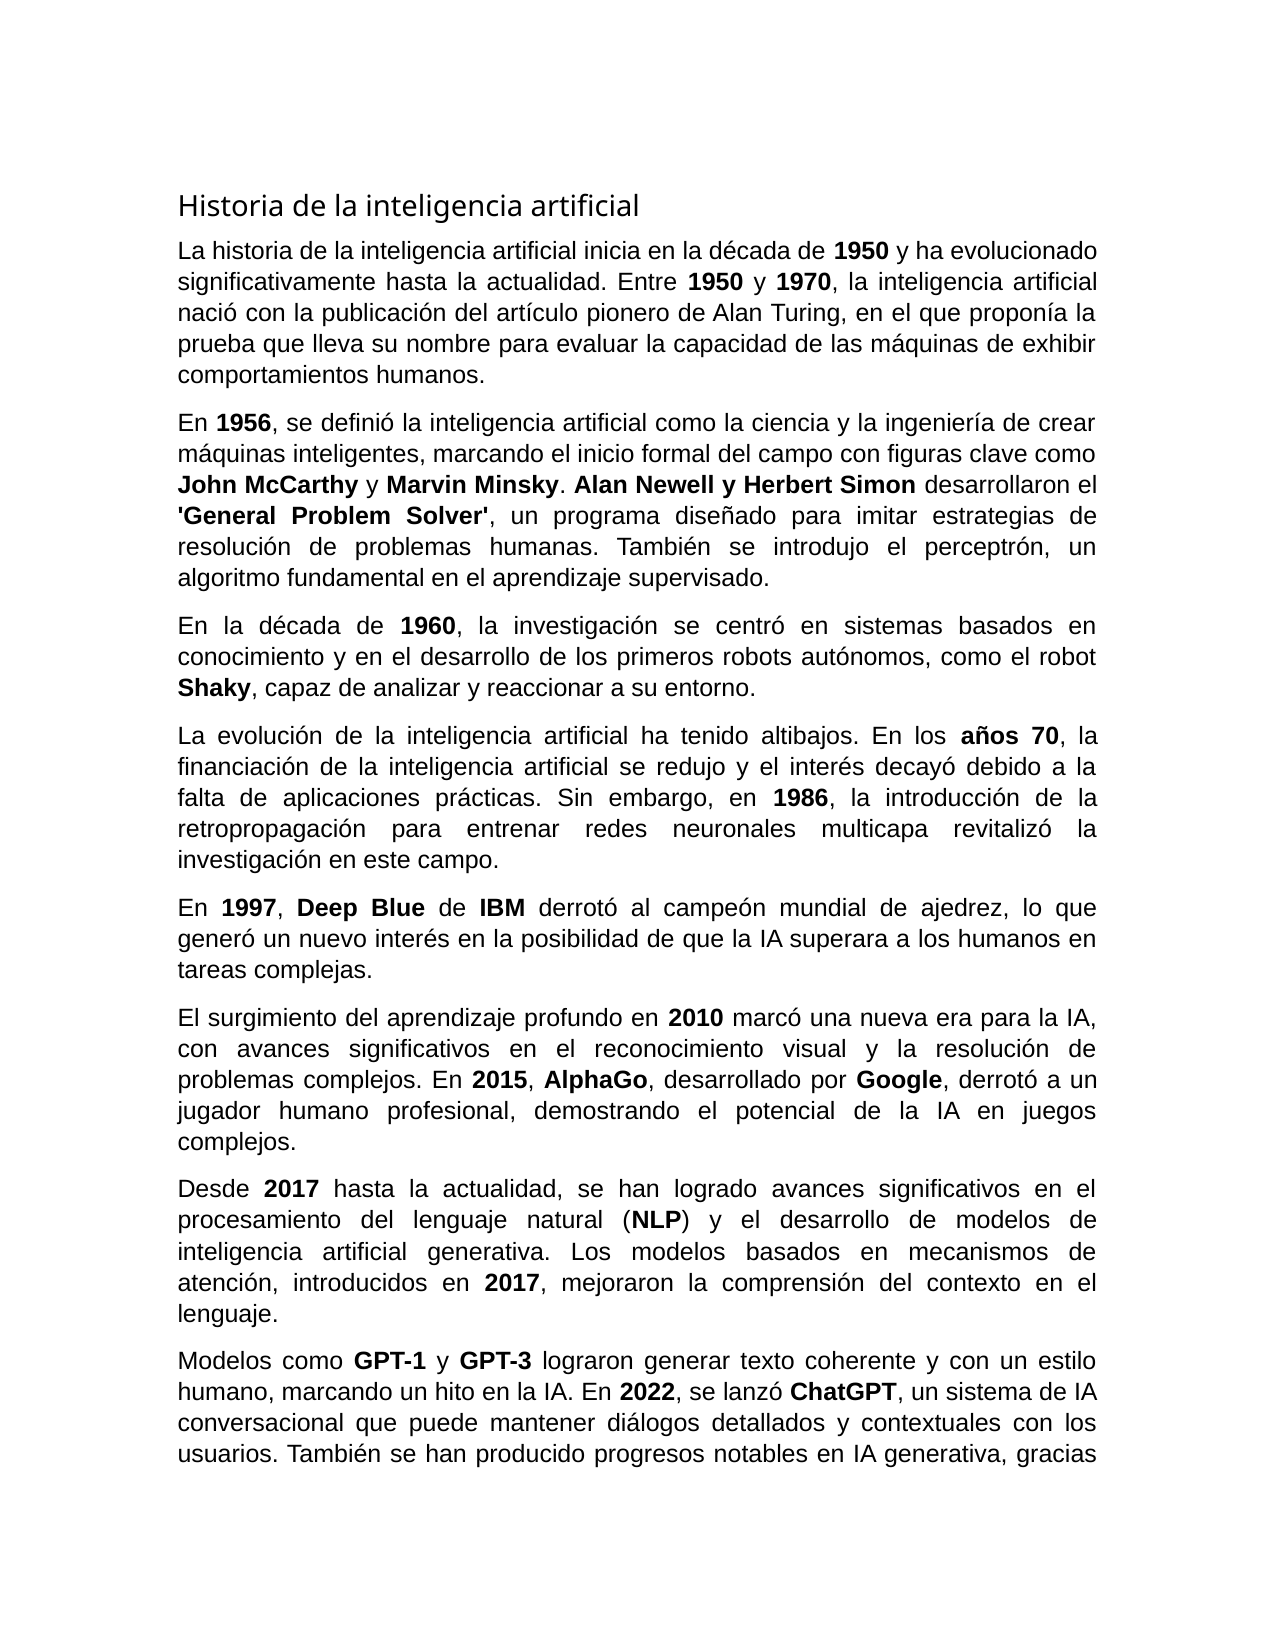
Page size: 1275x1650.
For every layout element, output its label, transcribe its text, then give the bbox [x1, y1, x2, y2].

text En la década de 1960, la investigación se centró en sistemas basados en conocimiento y en el desarrollo de los primeros robots autónomos, como el robot Shaky, capaz de analizar y reaccionar a su entorno. [177, 611, 1098, 702]
text En 1997, Deep Blue de IBM derrotó al campeón mundial de ajedrez, lo que generó un nuevo interés en la posibilidad de que la IA superara a los humanos en tareas complejas. [177, 893, 1098, 983]
text La evolución de la inteligencia artificial ha tenido altibajos. En los años 70, la financiación de la inteligencia artificial se redujo y el interés decayó debido a la falta de aplicaciones prácticas. Sin embargo, en 1986, la introducción de la retropropagación para entrenar redes neuronales multicapa revitalizó la investigación en este campo. [177, 721, 1098, 874]
text Desde 2017 hasta la actualidad, se han logrado avances significativos en el procesamiento del lenguaje natural (NLP) y el desarrollo de modelos de inteligencia artificial generativa. Los modelos basados en mecanismos de atención, introducidos en 2017, mejoraron la comprensión del contexto en el lenguaje. [177, 1174, 1098, 1327]
subtitle Historia de la inteligencia artificial [177, 185, 1098, 225]
text El surgimiento del aprendizaje profundo en 2010 marcó una nueva era para la IA, con avances significativos en el reconocimiento visual y la resolución de problemas complejos. En 2015, AlphaGo, desarrollado por Google, derrotó a un jugador humano profesional, demostrando el potencial de la IA en juegos complejos. [177, 1002, 1098, 1155]
text En 1956, se definió la inteligencia artificial como la ciencia y la ingeniería de crear máquinas inteligentes, marcando el inicio formal del campo con figuras clave como John McCarthy y Marvin Minsky. Alan Newell y Herbert Simon desarrollaron el 'General Problem Solver', un programa diseñado para imitar estrategias de resolución de problemas humanas. También se introdujo el perceptrón, un algoritmo fundamental en el aprendizaje supervisado. [177, 408, 1098, 592]
text La historia de la inteligencia artificial inicia en la década de 1950 y ha evolucionado significativamente hasta la actualidad. Entre 1950 y 1970, la inteligencia artificial nació con la publicación del artículo pionero de Alan Turing, en el que proponía la prueba que lleva su nombre para evaluar la capacidad de las máquinas de exhibir comportamientos humanos. [177, 236, 1098, 389]
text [177, 1346, 1098, 1468]
